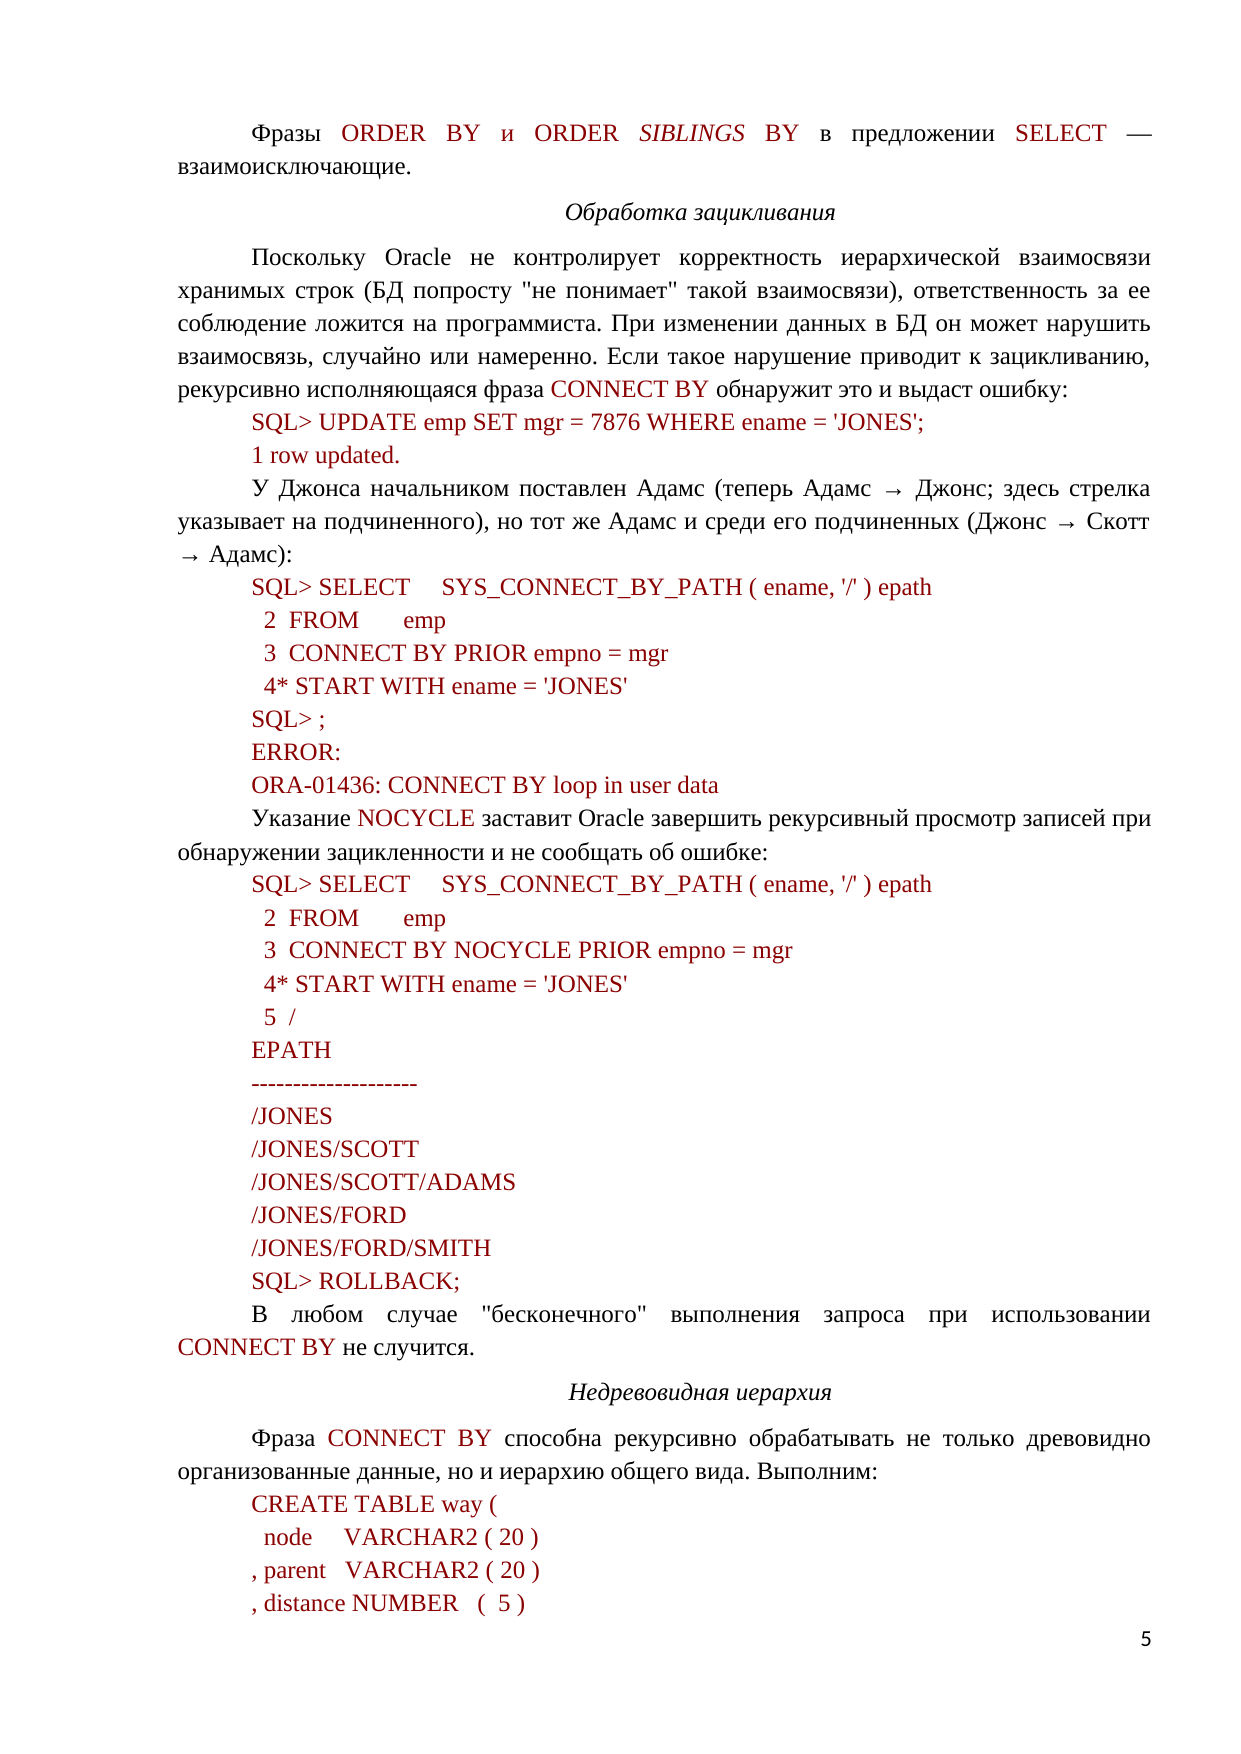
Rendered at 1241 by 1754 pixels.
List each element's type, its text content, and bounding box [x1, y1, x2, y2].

text /JONES/FORD/SMITH [177, 1233, 1152, 1262]
text 2 FROM emp [177, 903, 1152, 931]
text 3 CONNECT BY PRIOR empno = mgr [177, 638, 1152, 667]
text SQL> UPDATE emp SET mgr = 7876 WHERE ename = 'JONES'; [177, 407, 1152, 436]
text SQL> ROLLBACK; [177, 1266, 1152, 1294]
text SQL> SELECT SYS_CONNECT_BY_PATH ( ename, '/' ) epath [177, 869, 1152, 898]
text /JONES/SCOTT [177, 1134, 1152, 1162]
text CREATE TABLE way ( [177, 1489, 1152, 1518]
text Поскольку Oracle не контролирует корректность иерархической взаимосвязи хранимых строк (БД попросту "не понимает" такой взаимосвязи), ответственность за ее соблюдение ложится на программиста. При изменении данных в БД он может нарушить взаимосвязь, случайно или намеренно. Если такое нарушение приводит к зацикливанию, рекурсивно исполняющаяся фраза CONNECT BY обнаружит это и выдаст ошибку: [177, 242, 1152, 403]
text 5 / [177, 1002, 1152, 1030]
text 2 FROM emp [177, 605, 1152, 634]
text node VARCHAR2 ( 20 ) [177, 1522, 1152, 1551]
text Фразы ORDER BY и ORDER SIBLINGS BY в предложении SELECT — взаимоисключающие. [177, 118, 1152, 180]
text 4* START WITH ename = 'JONES' [177, 671, 1152, 700]
text В любом случае "бесконечного" выполнения запроса при использовании CONNECT BY не случится. [177, 1299, 1152, 1361]
text 1 row updated. [177, 440, 1152, 469]
text /JONES/SCOTT/ADAMS [177, 1167, 1152, 1196]
text -------------------- [177, 1068, 1152, 1096]
text Указание NOCYCLE заставит Oracle завершить рекурсивный просмотр записей при обнаружении зацикленности и не сообщать об ошибке: [177, 803, 1152, 865]
text , distance NUMBER ( 5 ) [177, 1588, 1152, 1617]
text ORA-01436: CONNECT BY loop in user data [177, 771, 1152, 799]
text Фраза CONNECT BY способна рекурсивно обрабатывать не только древовидно организованные данные, но и иерархию общего вида. Выполним: [177, 1423, 1152, 1485]
text SQL> ; [177, 704, 1152, 733]
text /JONES/FORD [177, 1200, 1152, 1228]
text 4* START WITH ename = 'JONES' [177, 969, 1152, 997]
text , parent VARCHAR2 ( 20 ) [177, 1555, 1152, 1584]
text /JONES [177, 1101, 1152, 1129]
text ERROR: [177, 737, 1152, 766]
text 3 CONNECT BY NOCYCLE PRIOR empno = mgr [177, 936, 1152, 964]
text SQL> SELECT SYS_CONNECT_BY_PATH ( ename, '/' ) epath [177, 572, 1152, 601]
text EPATH [177, 1035, 1152, 1063]
text Недревовидная иерархия [177, 1377, 1152, 1406]
text Обработка зацикливания [177, 197, 1152, 225]
text У Джонса начальником поставлен Адамс (теперь Адамс → Джонс; здесь стрелка указывает на подчиненного), но тот же Адамс и среди его подчиненных (Джонс → Скотт → Адамс): [177, 473, 1152, 568]
